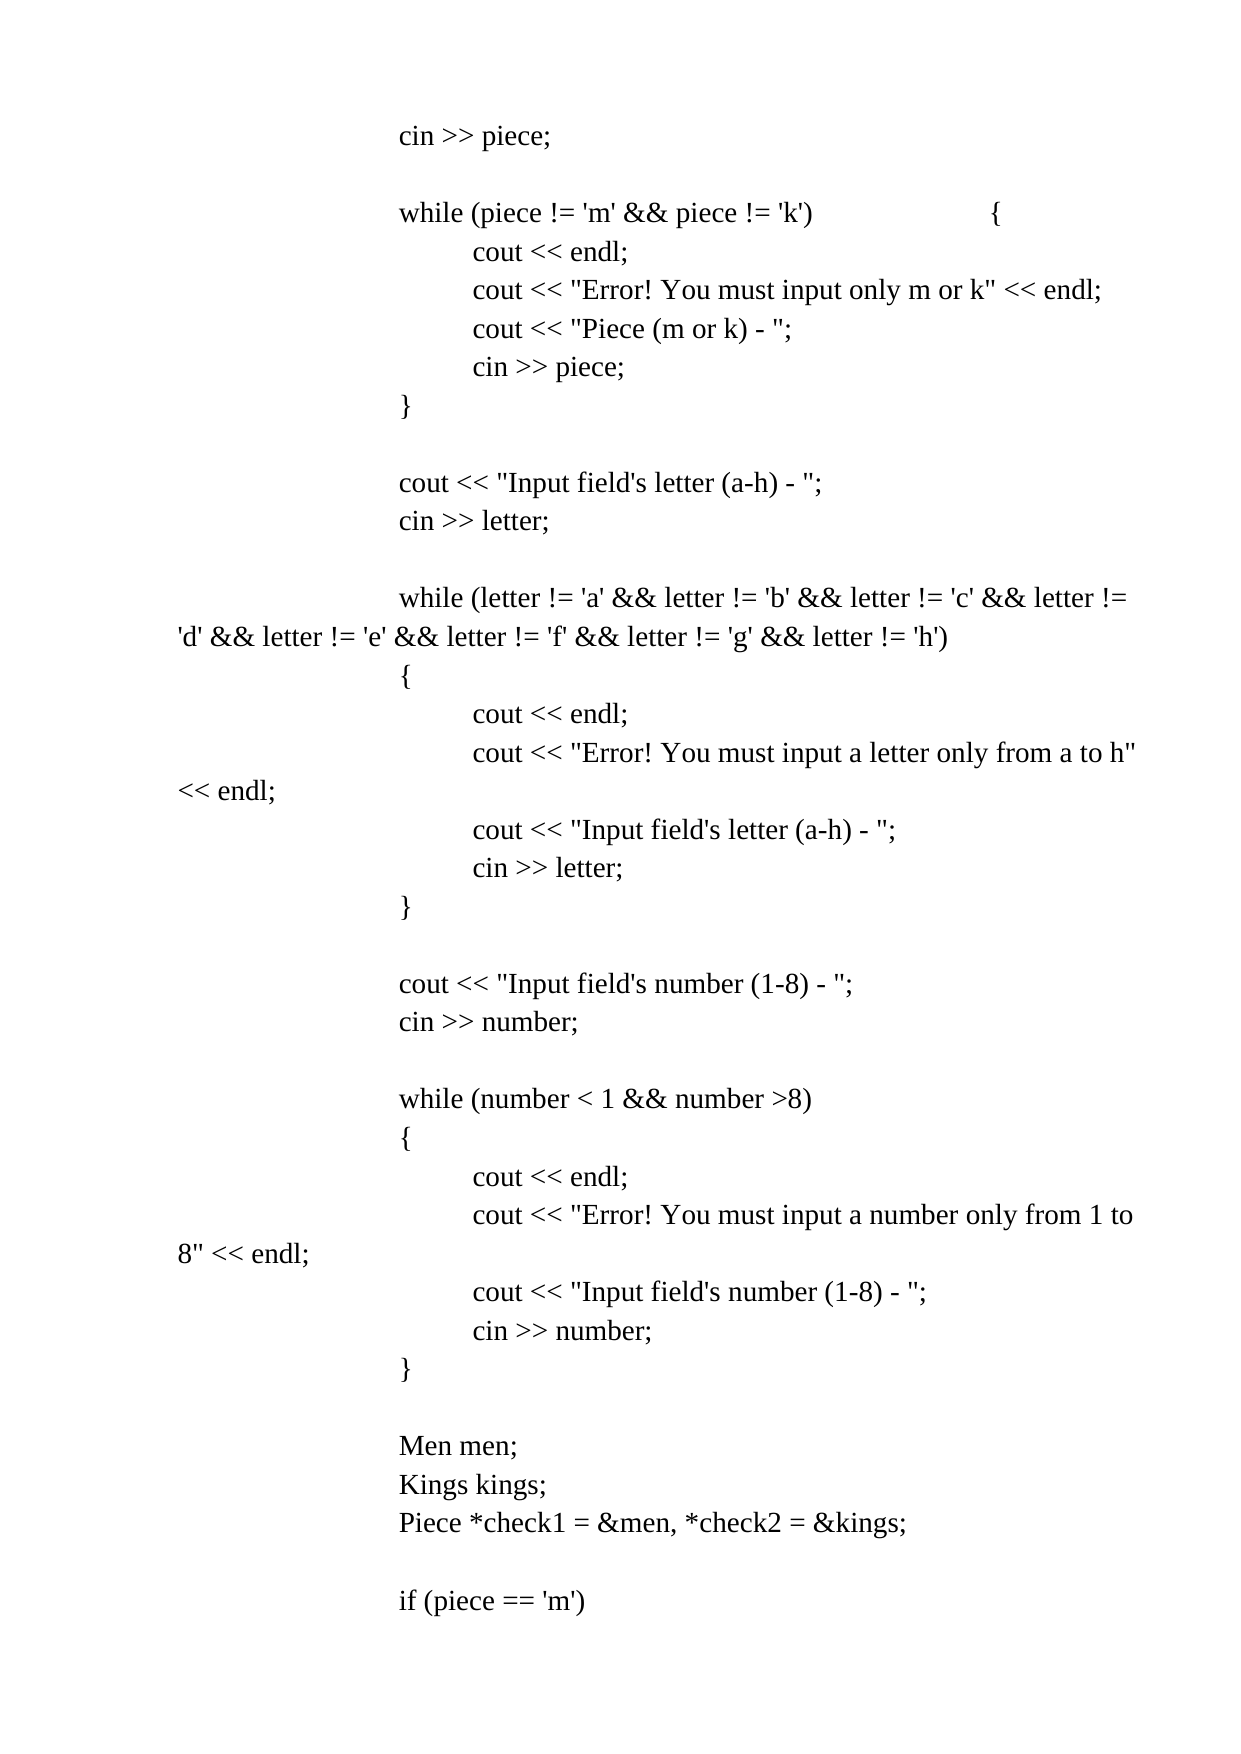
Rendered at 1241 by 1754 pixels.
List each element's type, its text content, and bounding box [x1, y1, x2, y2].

text cout << "Error! You must input a letter only from a to h" << endl; [177, 735, 1152, 807]
text cout << endl; [177, 1159, 1152, 1192]
text cin >> piece; [177, 118, 1152, 152]
text cin >> letter; [177, 503, 1152, 537]
text cout << endl; [177, 696, 1152, 730]
text cout << "Input field's letter (a-h) - "; [177, 812, 1152, 845]
text Men men; [177, 1428, 1152, 1462]
text cout << "Input field's number (1-8) - "; [177, 966, 1152, 999]
text while (letter != 'a' && letter != 'b' && letter != 'c' && letter != 'd' && letter != 'e' && letter != 'f' && letter != 'g' && letter != 'h') [177, 581, 1152, 653]
text cin >> number; [177, 1313, 1152, 1346]
text if (piece == 'm') [177, 1583, 1152, 1616]
text cout << "Piece (m or k) - "; [177, 311, 1152, 344]
text { [177, 658, 1152, 691]
text } [177, 388, 1152, 421]
text } [177, 1351, 1152, 1385]
text cout << "Error! You must input a number only from 1 to 8" << endl; [177, 1197, 1152, 1269]
text while (piece != 'm' && piece != 'k') { [177, 195, 1152, 229]
text cin >> piece; [177, 349, 1152, 383]
text Piece *check1 = &men, *check2 = &kings; [177, 1506, 1152, 1539]
text cin >> letter; [177, 850, 1152, 884]
text cin >> number; [177, 1004, 1152, 1038]
text } [177, 889, 1152, 922]
text cout << "Input field's letter (a-h) - "; [177, 465, 1152, 498]
text cout << endl; [177, 234, 1152, 267]
text cout << "Error! You must input only m or k" << endl; [177, 272, 1152, 306]
text Kings kings; [177, 1467, 1152, 1501]
text while (number < 1 && number >8) [177, 1082, 1152, 1115]
text { [177, 1120, 1152, 1154]
text cout << "Input field's number (1-8) - "; [177, 1274, 1152, 1308]
